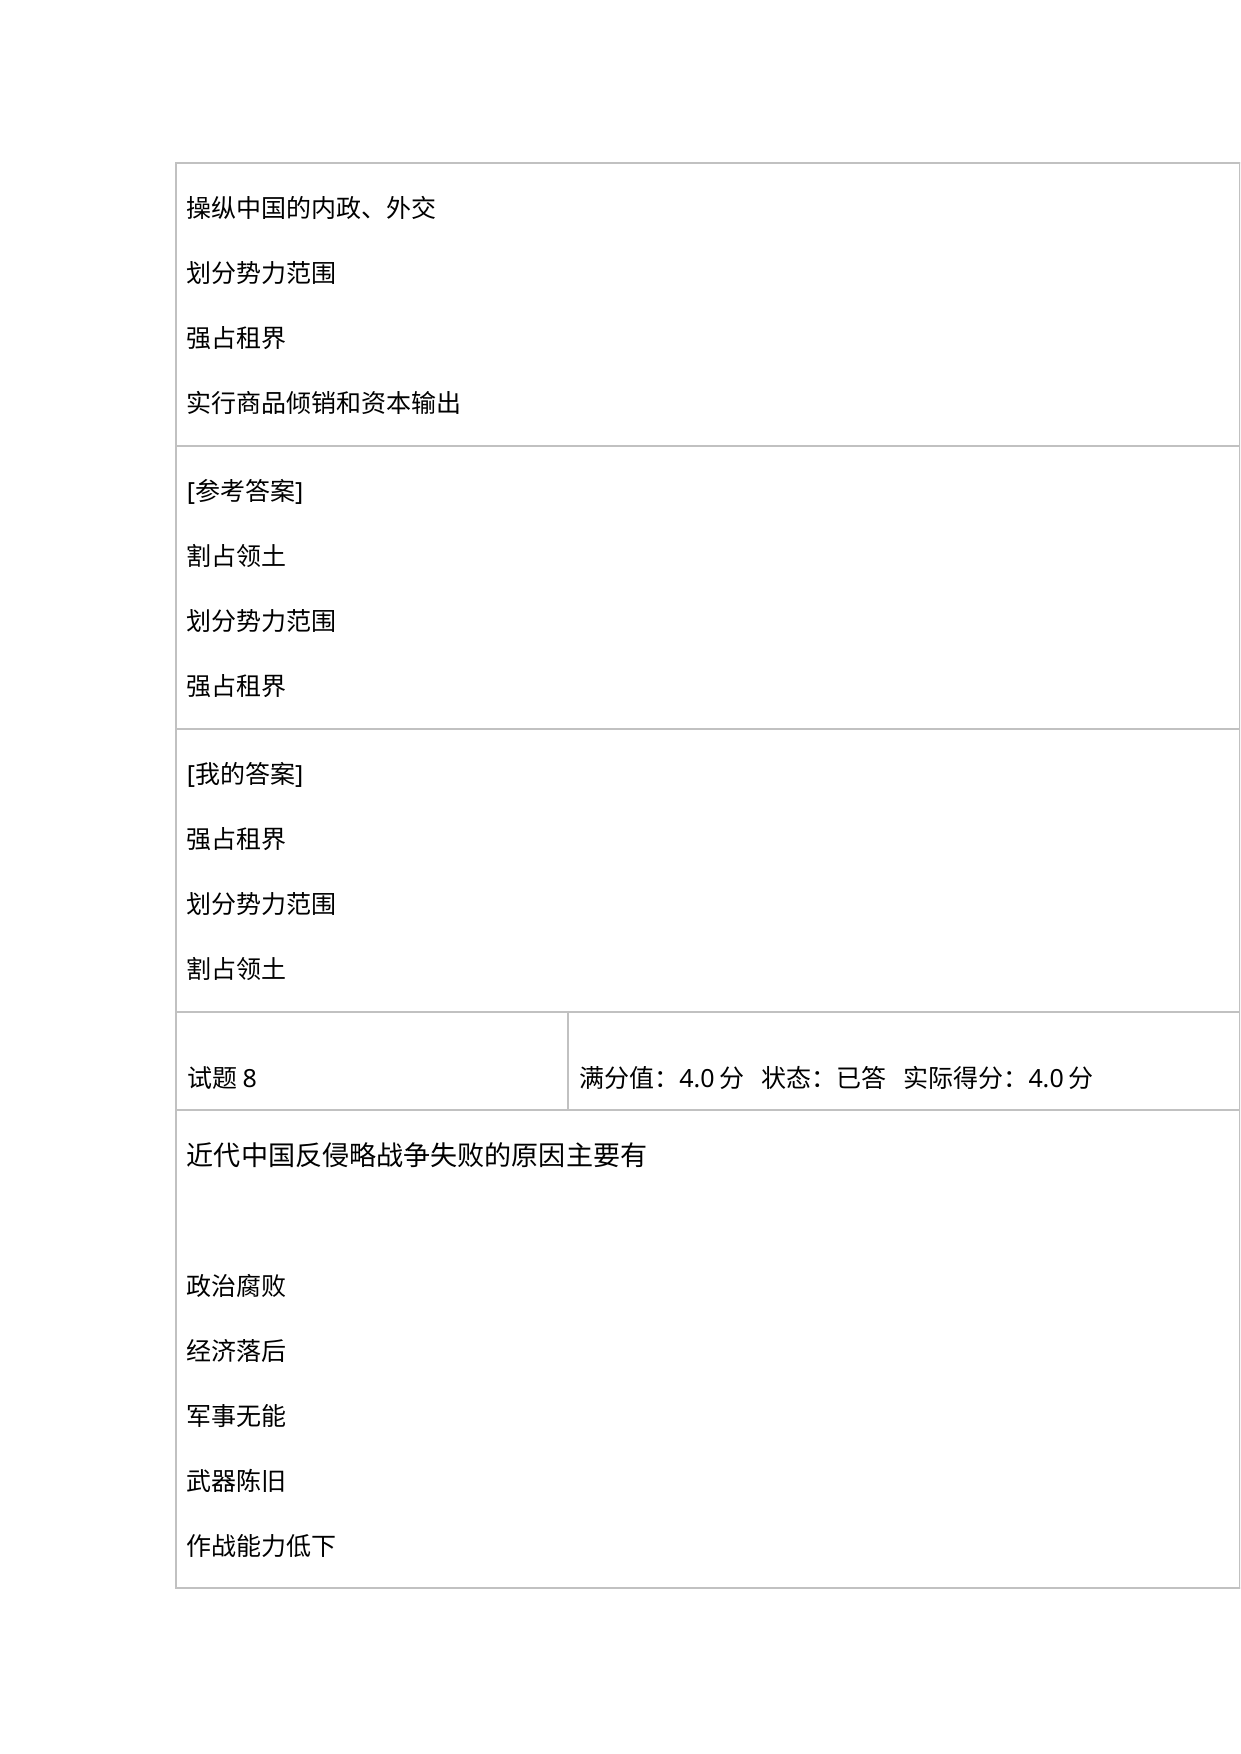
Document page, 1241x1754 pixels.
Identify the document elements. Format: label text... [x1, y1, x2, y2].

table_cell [177, 164, 1239, 445]
table_cell [我的答案] 强占租界 划分势力范围 割占领土 [177, 730, 1239, 1011]
table_cell 试题8 [177, 1013, 567, 1109]
table_cell 满分值：4.0分 状态：已答 实际得分：4.0分 [569, 1013, 1239, 1109]
table_cell [参考答案] 割占领土 划分势力范围 强占租界 [177, 447, 1239, 728]
table_cell 近代中国反侵略战争失败的原因主要有 政治腐败 经济落后 军事无能 武器陈旧 作战能力低下 [177, 1111, 1239, 1587]
